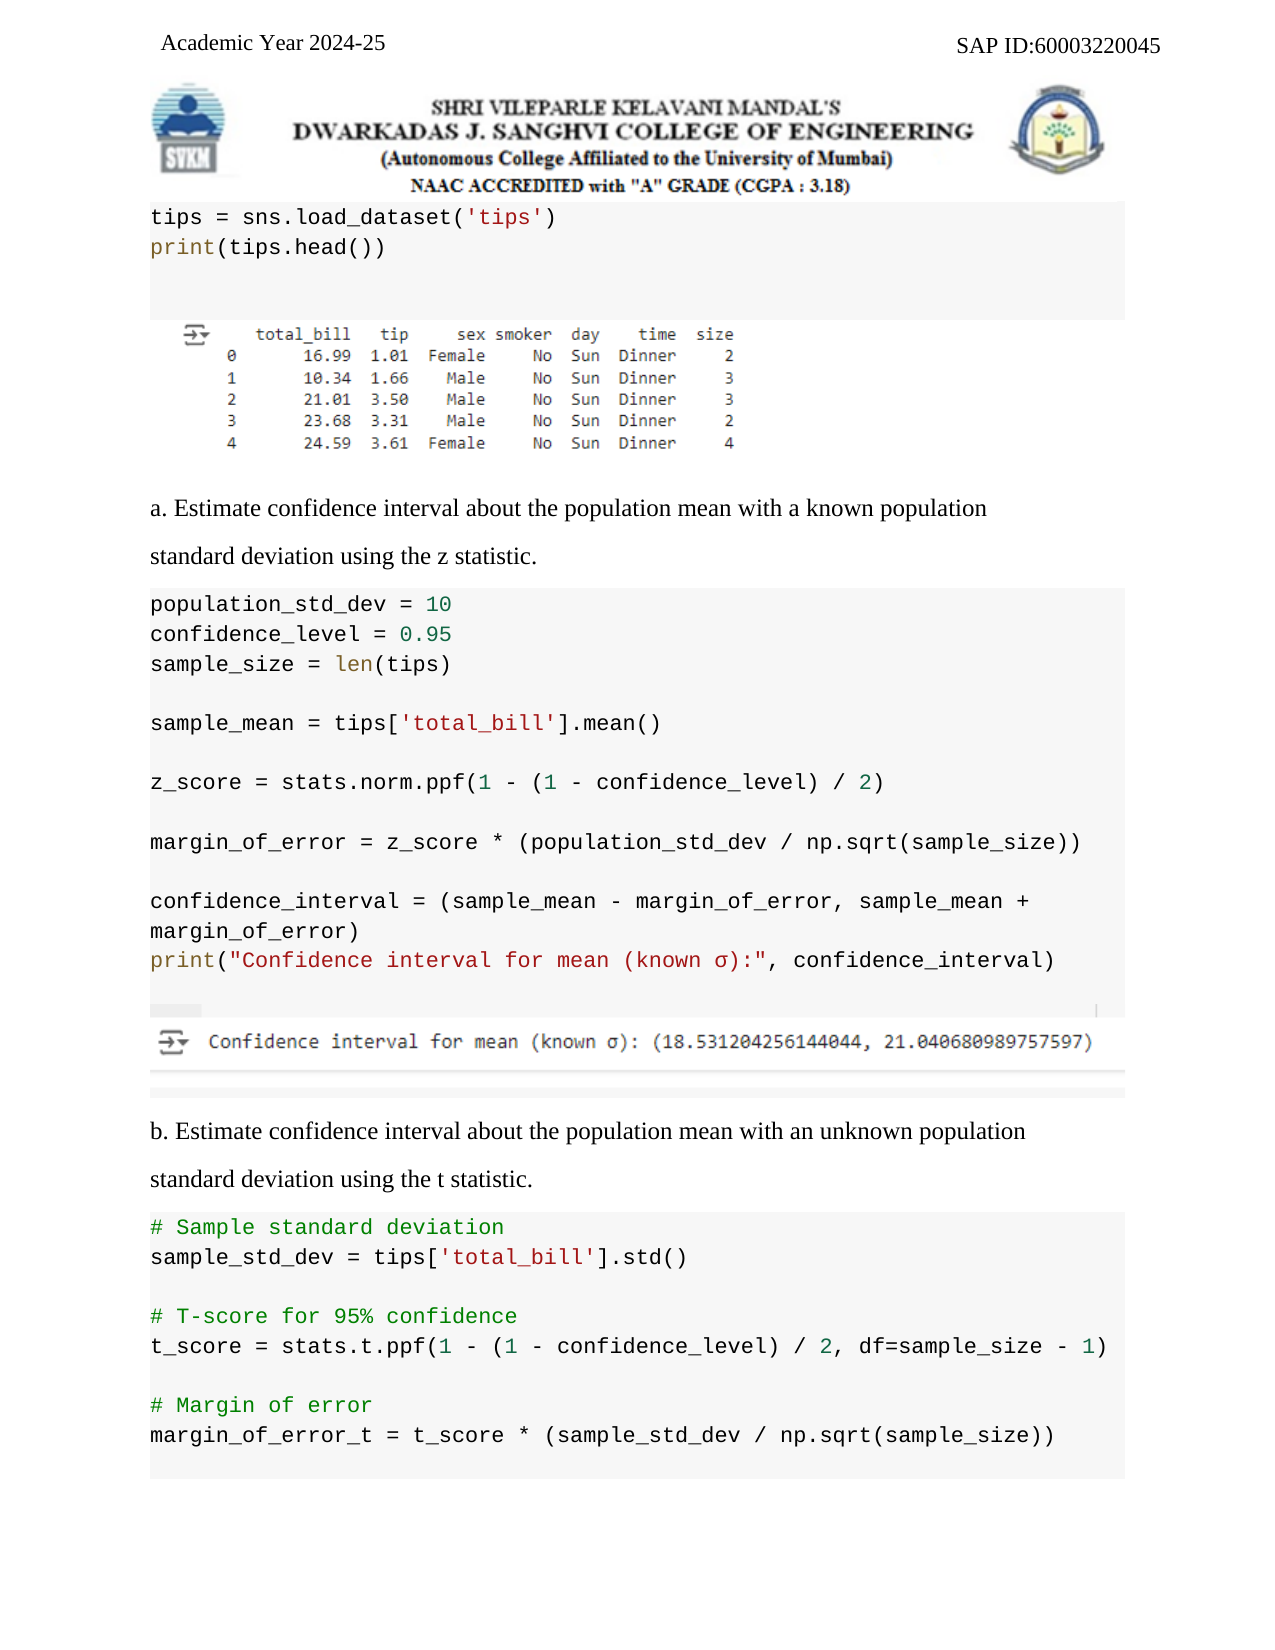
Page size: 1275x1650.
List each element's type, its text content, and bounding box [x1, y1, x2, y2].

text t_score = stats.t.ppf(1 - (1 - confidence_level) / 2, df=sample_size - 1) [150, 1330, 1125, 1360]
text tips = sns.load_dataset('tips') [150, 201, 1125, 231]
text print("Confidence interval for mean (known σ):", confidence_interval) [150, 945, 1125, 974]
text b. Estimate confidence interval about the population mean with an unknown population [150, 1116, 1125, 1145]
text a. Estimate confidence interval about the population mean with a known population [150, 493, 1125, 522]
picture [150, 320, 785, 475]
text sample_std_dev = tips['total_bill'].std() [150, 1241, 1125, 1271]
text margin_of_error_t = t_score * (sample_std_dev / np.sqrt(sample_size)) [150, 1419, 1125, 1449]
text print(tips.head()) [150, 231, 1125, 261]
text standard deviation using the t statistic. [150, 1164, 1125, 1193]
text # Sample standard deviation [150, 1212, 1125, 1241]
text margin_of_error = z_score * (population_std_dev / np.sqrt(sample_size)) [150, 826, 1125, 856]
picture [150, 1004, 1125, 1098]
text population_std_dev = 10 [150, 588, 1125, 618]
text z_score = stats.norm.ppf(1 - (1 - confidence_level) / 2) [150, 767, 1125, 796]
text # T-score for 95% confidence [150, 1301, 1125, 1330]
text # Margin of error [150, 1390, 1125, 1419]
text standard deviation using the z statistic. [150, 541, 1125, 569]
text sample_mean = tips['total_bill'].mean() [150, 707, 1125, 737]
text confidence_level = 0.95 [150, 618, 1125, 648]
picture [150, 75, 1118, 202]
text sample_size = len(tips) [150, 648, 1125, 677]
text confidence_interval = (sample_mean - margin_of_error, sample_mean + margin_of_error) [150, 885, 1125, 945]
